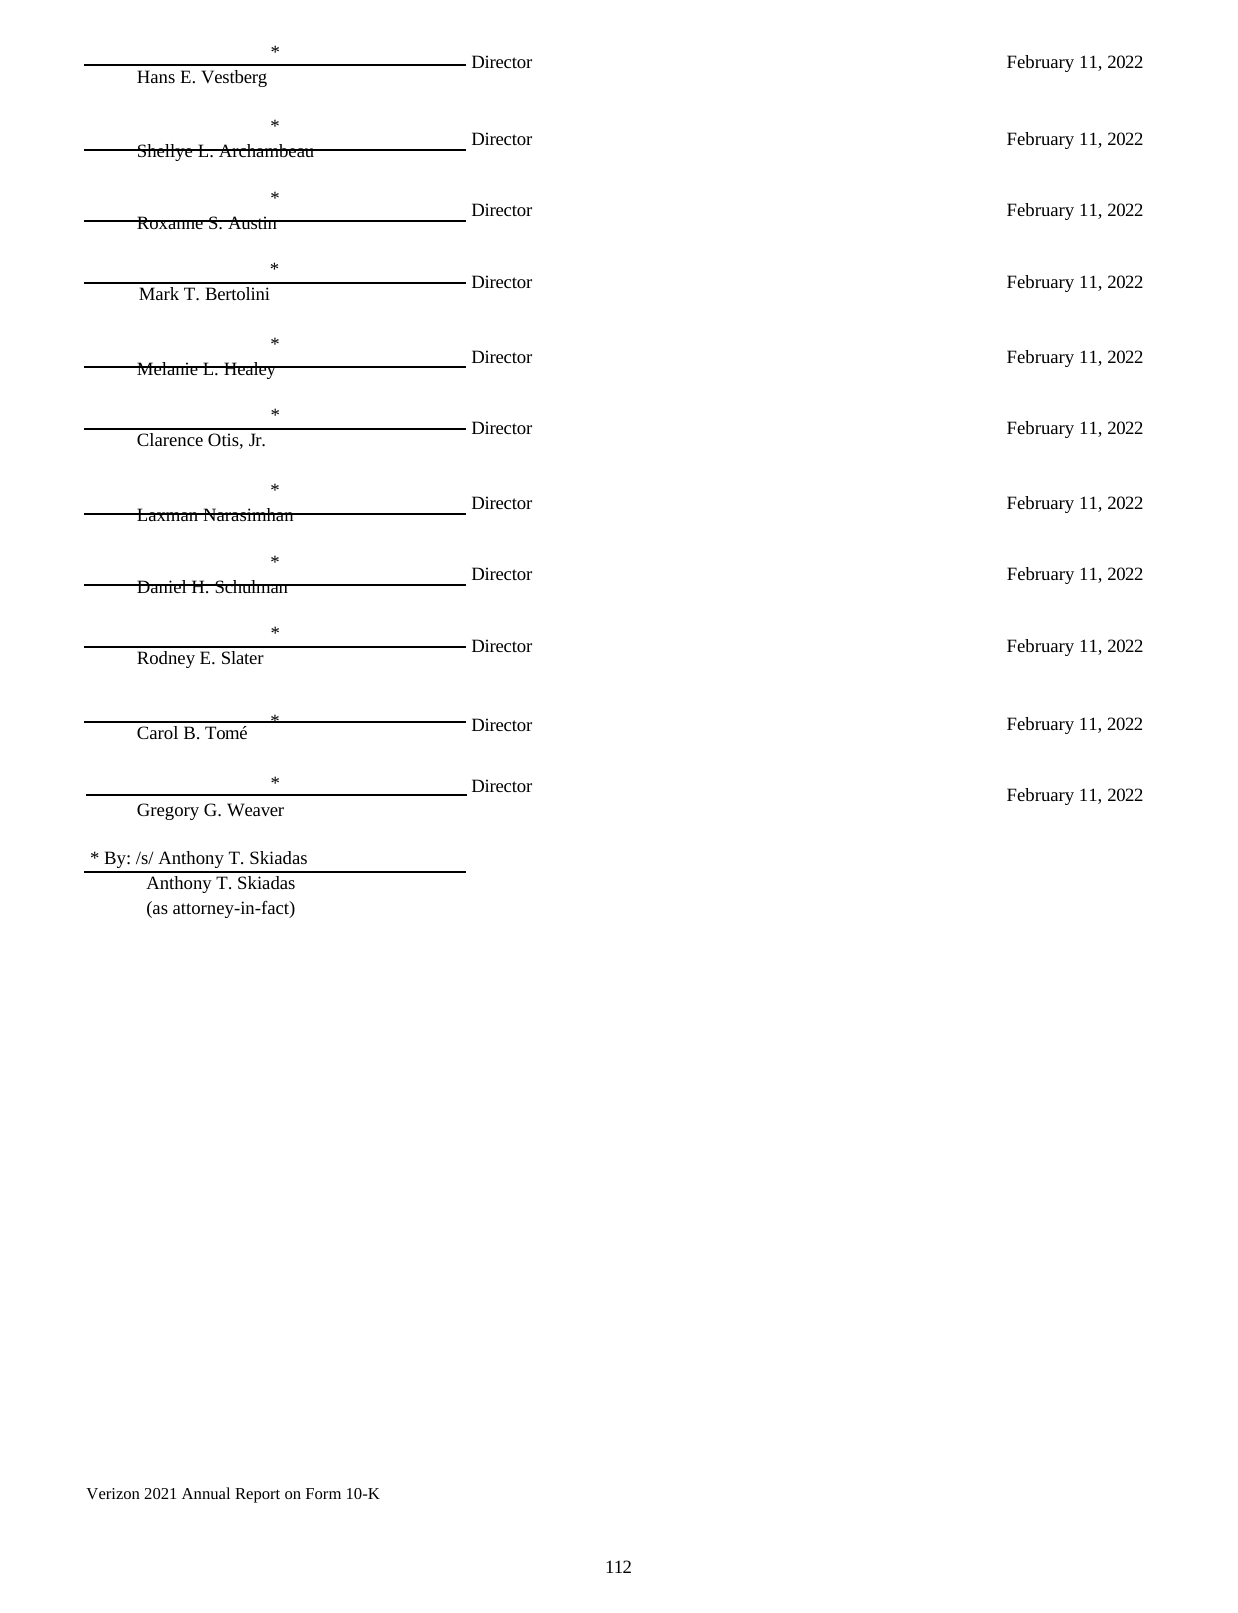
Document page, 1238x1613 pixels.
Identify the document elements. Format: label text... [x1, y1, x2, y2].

text * Daniel H. Schulman [137, 551, 289, 597]
text Hans E. Vestberg [137, 66, 284, 87]
text Director February 11, 2022 [471, 51, 1194, 72]
text Clarence Otis, Jr. [137, 430, 284, 451]
text February 11, 2022 [1006, 713, 1194, 735]
text Director February 11, 2022 [471, 492, 1194, 513]
text * [44, 258, 280, 280]
text Director February 11, 2022 [471, 634, 1194, 656]
text * [270, 622, 284, 643]
text February 11, 2022 [1006, 784, 1194, 806]
text Director February 11, 2022 [471, 563, 1194, 585]
text Director February 11, 2022 [471, 199, 1194, 221]
text Director February 11, 2022 [471, 417, 1194, 438]
text * Shellye L. Archambeau [137, 115, 314, 162]
text Gregory G. Weaver [137, 799, 538, 821]
text * Melanie L. Healey [137, 333, 281, 379]
text Verizon 2021 Annual Report on Form 10-K [86, 1484, 1194, 1503]
text * By: /s/ Anthony T. Skiadas Anthony T. Skiadas (as attorney-in-fact) [90, 873, 315, 918]
text Mark T. Bertolini [44, 283, 270, 305]
text Rodney E. Slater [137, 648, 284, 668]
text * [270, 41, 284, 62]
text Carol B. Tomé [137, 723, 249, 743]
text * Director [270, 710, 538, 735]
text * Laxman Narasimhan [137, 479, 294, 526]
text Director February 11, 2022 [471, 346, 1194, 367]
text Director February 11, 2022 [471, 128, 1194, 149]
text * By: /s/ Anthony T. Skiadas Anthony T. Skiadas (as attorney-in-fact) [90, 847, 315, 871]
text * Roxanne S. Austin [137, 187, 281, 233]
text * Director [270, 772, 538, 797]
text * [270, 404, 284, 426]
text Director February 11, 2022 [471, 271, 1194, 292]
